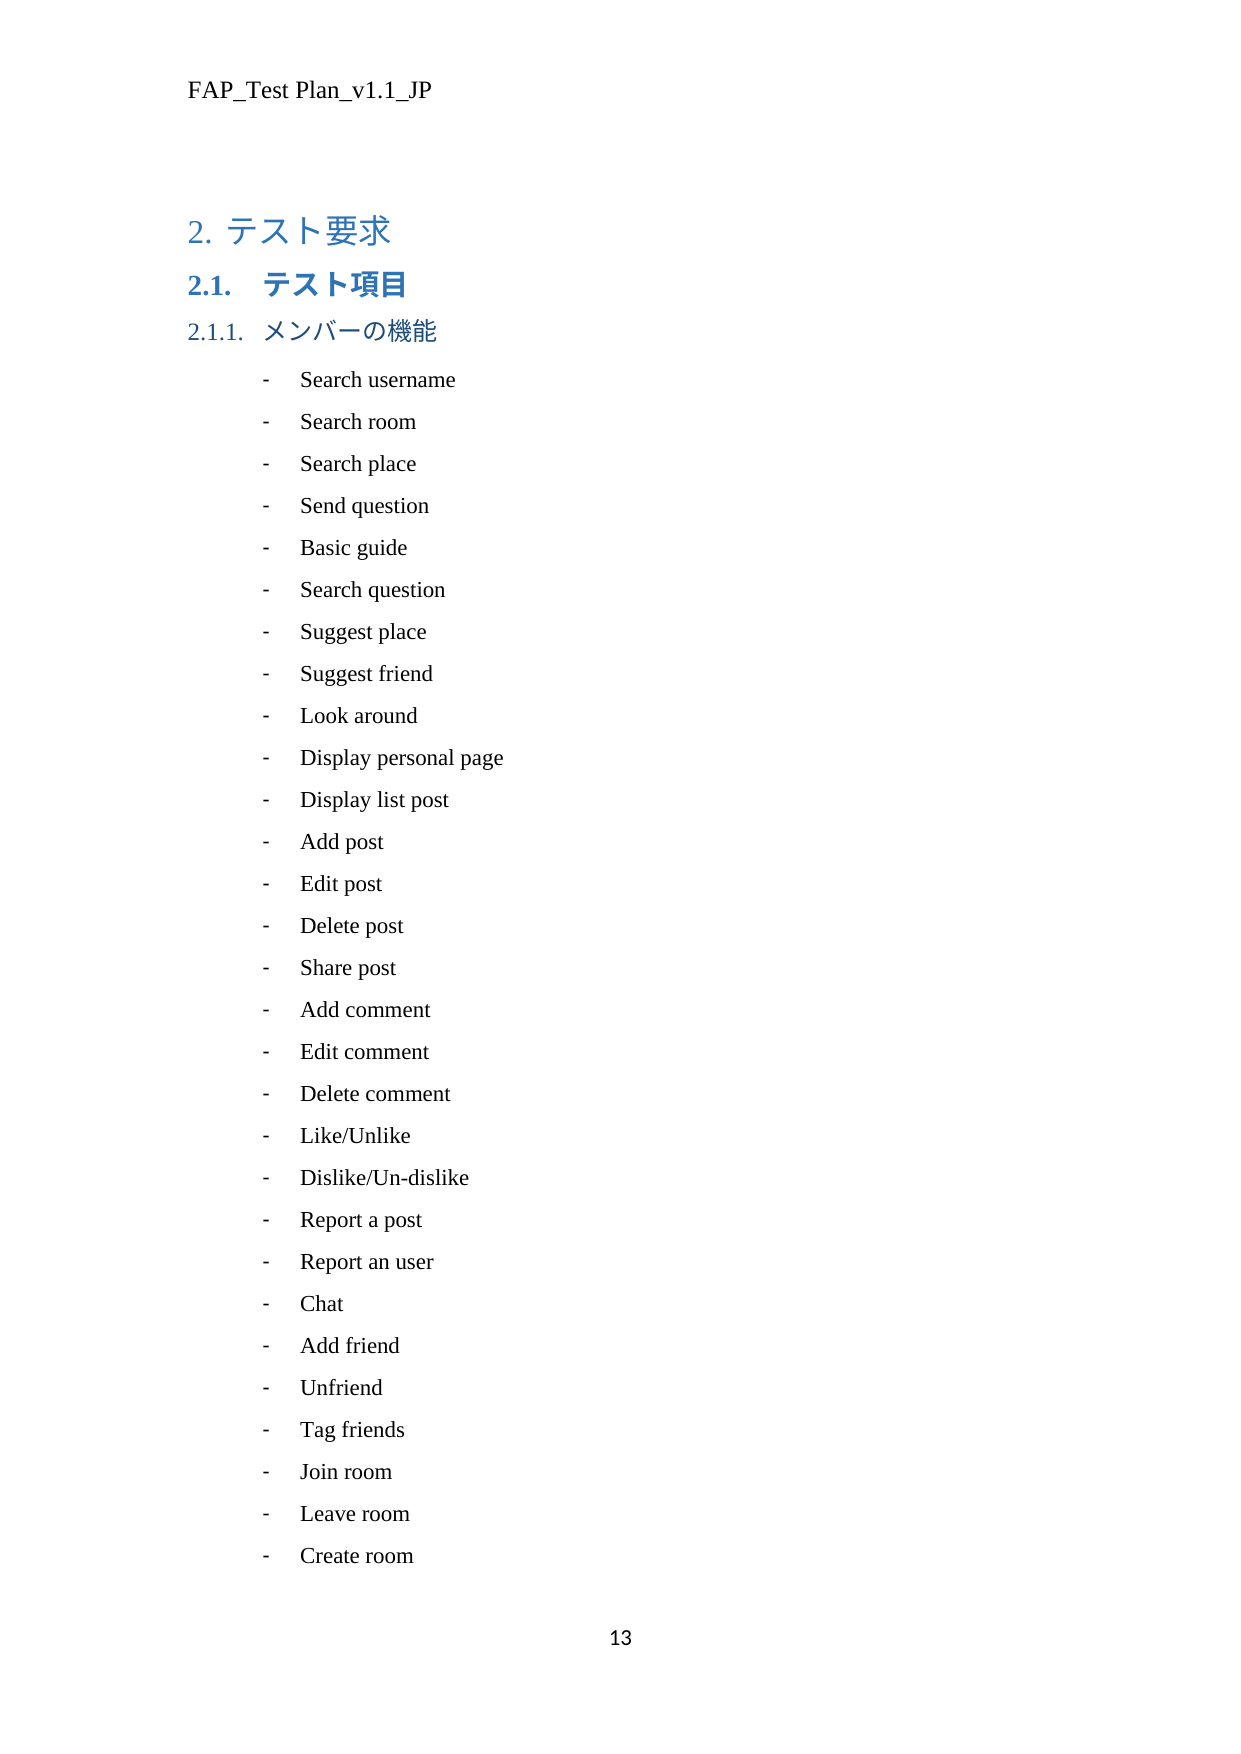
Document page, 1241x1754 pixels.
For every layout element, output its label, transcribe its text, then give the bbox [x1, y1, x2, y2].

list Search room [262, 407, 1053, 435]
list Add friend [262, 1331, 1053, 1359]
list Edit comment [262, 1037, 1053, 1065]
list Dislike/Un-dislike [262, 1163, 1053, 1191]
list Add comment [262, 995, 1053, 1023]
list Report a post [262, 1205, 1053, 1233]
list Suggest place [262, 617, 1053, 645]
list Basic guide [262, 533, 1053, 561]
list Unfriend [262, 1373, 1053, 1401]
subtitle テスト要求 [187, 205, 1053, 253]
list Look around [262, 701, 1053, 729]
list Join room [262, 1457, 1053, 1485]
list Display personal page [262, 743, 1053, 771]
list Share post [262, 953, 1053, 981]
list Tag friends [262, 1415, 1053, 1443]
list Search place [262, 449, 1053, 477]
list Create room [262, 1541, 1053, 1569]
list Edit post [262, 869, 1053, 897]
subtitle テスト項目 [187, 261, 1053, 303]
list Search question [262, 575, 1053, 603]
list Send question [262, 491, 1053, 519]
list Delete post [262, 911, 1053, 939]
subtitle メンバーの機能 [187, 311, 1053, 347]
list Like/Unlike [262, 1121, 1053, 1149]
list Chat [262, 1289, 1053, 1317]
list Report an user [262, 1247, 1053, 1275]
list Delete comment [262, 1079, 1053, 1107]
list Suggest friend [262, 659, 1053, 687]
list Add post [262, 827, 1053, 855]
list Leave room [262, 1499, 1053, 1527]
list Display list post [262, 785, 1053, 813]
list Search username [262, 365, 1053, 393]
